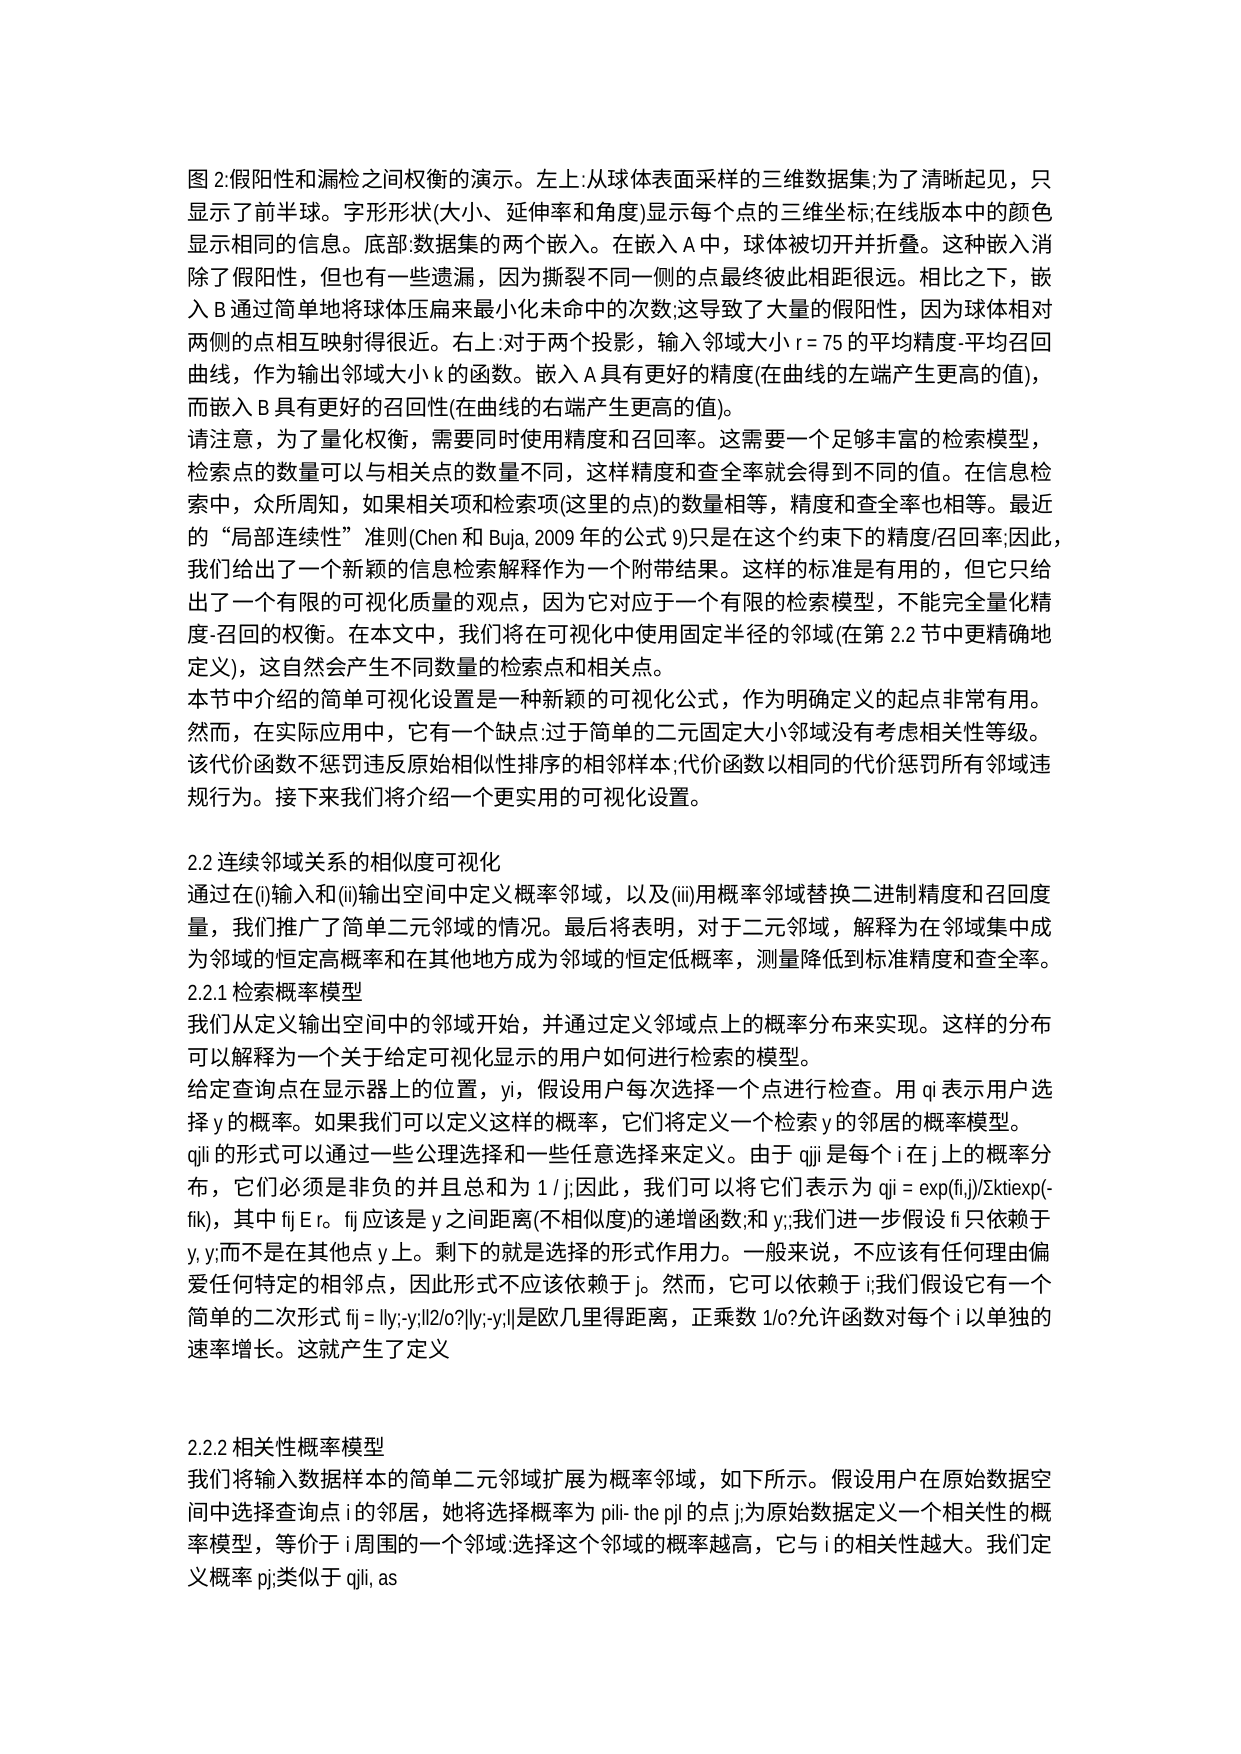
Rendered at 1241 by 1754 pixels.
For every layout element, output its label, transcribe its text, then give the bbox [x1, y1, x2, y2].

text 我们从定义输出空间中的邻域开始，并通过定义邻域点上的概率分布来实现。这样的分布可以解释为一个关于给定可视化显示的用户如何进行检索的模型。 [187, 1007, 1053, 1072]
text 通过在(i)输入和(ii)输出空间中定义概率邻域，以及(iii)用概率邻域替换二进制精度和召回度量，我们推广了简单二元邻域的情况。最后将表明，对于二元邻域，解释为在邻域集中成为邻域的恒定高概率和在其他地方成为邻域的恒定低概率，测量降低到标准精度和查全率。 [187, 877, 1053, 974]
text 我们将输入数据样本的简单二元邻域扩展为概率邻域，如下所示。假设用户在原始数据空间中选择查询点i的邻居，她将选择概率为pili- the pjl的点j;为原始数据定义一个相关性的概率模型，等价于i周围的一个邻域:选择这个邻域的概率越高，它与i的相关性越大。我们定义概率pj;类似于qjli, as [187, 1462, 1053, 1592]
text 请注意，为了量化权衡，需要同时使用精度和召回率。这需要一个足够丰富的检索模型，检索点的数量可以与相关点的数量不同，这样精度和查全率就会得到不同的值。在信息检索中，众所周知，如果相关项和检索项(这里的点)的数量相等，精度和查全率也相等。最近的“局部连续性”准则(Chen和Buja, 2009年的公式9)只是在这个约束下的精度/召回率;因此，我们给出了一个新颖的信息检索解释作为一个附带结果。这样的标准是有用的，但它只给出了一个有限的可视化质量的观点，因为它对应于一个有限的检索模型，不能完全量化精度-召回的权衡。在本文中，我们将在可视化中使用固定半径的邻域(在第2.2节中更精确地定义)，这自然会产生不同数量的检索点和相关点。 [187, 422, 1053, 682]
text 图2:假阳性和漏检之间权衡的演示。左上:从球体表面采样的三维数据集;为了清晰起见，只显示了前半球。字形形状(大小、延伸率和角度)显示每个点的三维坐标;在线版本中的颜色显示相同的信息。底部:数据集的两个嵌入。在嵌入A中，球体被切开并折叠。这种嵌入消除了假阳性，但也有一些遗漏，因为撕裂不同一侧的点最终彼此相距很远。相比之下，嵌入B通过简单地将球体压扁来最小化未命中的次数;这导致了大量的假阳性，因为球体相对两侧的点相互映射得很近。右上:对于两个投影，输入邻域大小r = 75的平均精度-平均召回曲线，作为输出邻域大小k的函数。嵌入A具有更好的精度(在曲线的左端产生更高的值)，而嵌入B具有更好的召回性(在曲线的右端产生更高的值)。 [187, 162, 1053, 422]
text 2.2.1检索概率模型 [187, 974, 1053, 1007]
text 2.2.2相关性概率模型 [187, 1429, 1053, 1462]
text 2.2连续邻域关系的相似度可视化 [187, 844, 1053, 877]
text 本节中介绍的简单可视化设置是一种新颖的可视化公式，作为明确定义的起点非常有用。然而，在实际应用中，它有一个缺点:过于简单的二元固定大小邻域没有考虑相关性等级。该代价函数不惩罚违反原始相似性排序的相邻样本;代价函数以相同的代价惩罚所有邻域违规行为。接下来我们将介绍一个更实用的可视化设置。 [187, 682, 1053, 812]
text qjli的形式可以通过一些公理选择和一些任意选择来定义。由于qjji是每个i在j上的概率分布，它们必须是非负的并且总和为1 / j;因此，我们可以将它们表示为qji = exp(fi,j)/Σktiexp(-fik)，其中fij E r。fij应该是y之间距离(不相似度)的递增函数;和y;;我们进一步假设fi只依赖于y, y;而不是在其他点y上。剩下的就是选择的形式作用力。一般来说，不应该有任何理由偏爱任何特定的相邻点，因此形式不应该依赖于j。然而，它可以依赖于i;我们假设它有一个简单的二次形式fij = lly;-y;ll2/o?|ly;-y;l|是欧几里得距离，正乘数1/o?允许函数对每个i以单独的速率增长。这就产生了定义 [187, 1137, 1053, 1364]
text 给定查询点在显示器上的位置，yi，假设用户每次选择一个点进行检查。用qi表示用户选择y的概率。如果我们可以定义这样的概率，它们将定义一个检索y的邻居的概率模型。 [187, 1072, 1053, 1137]
